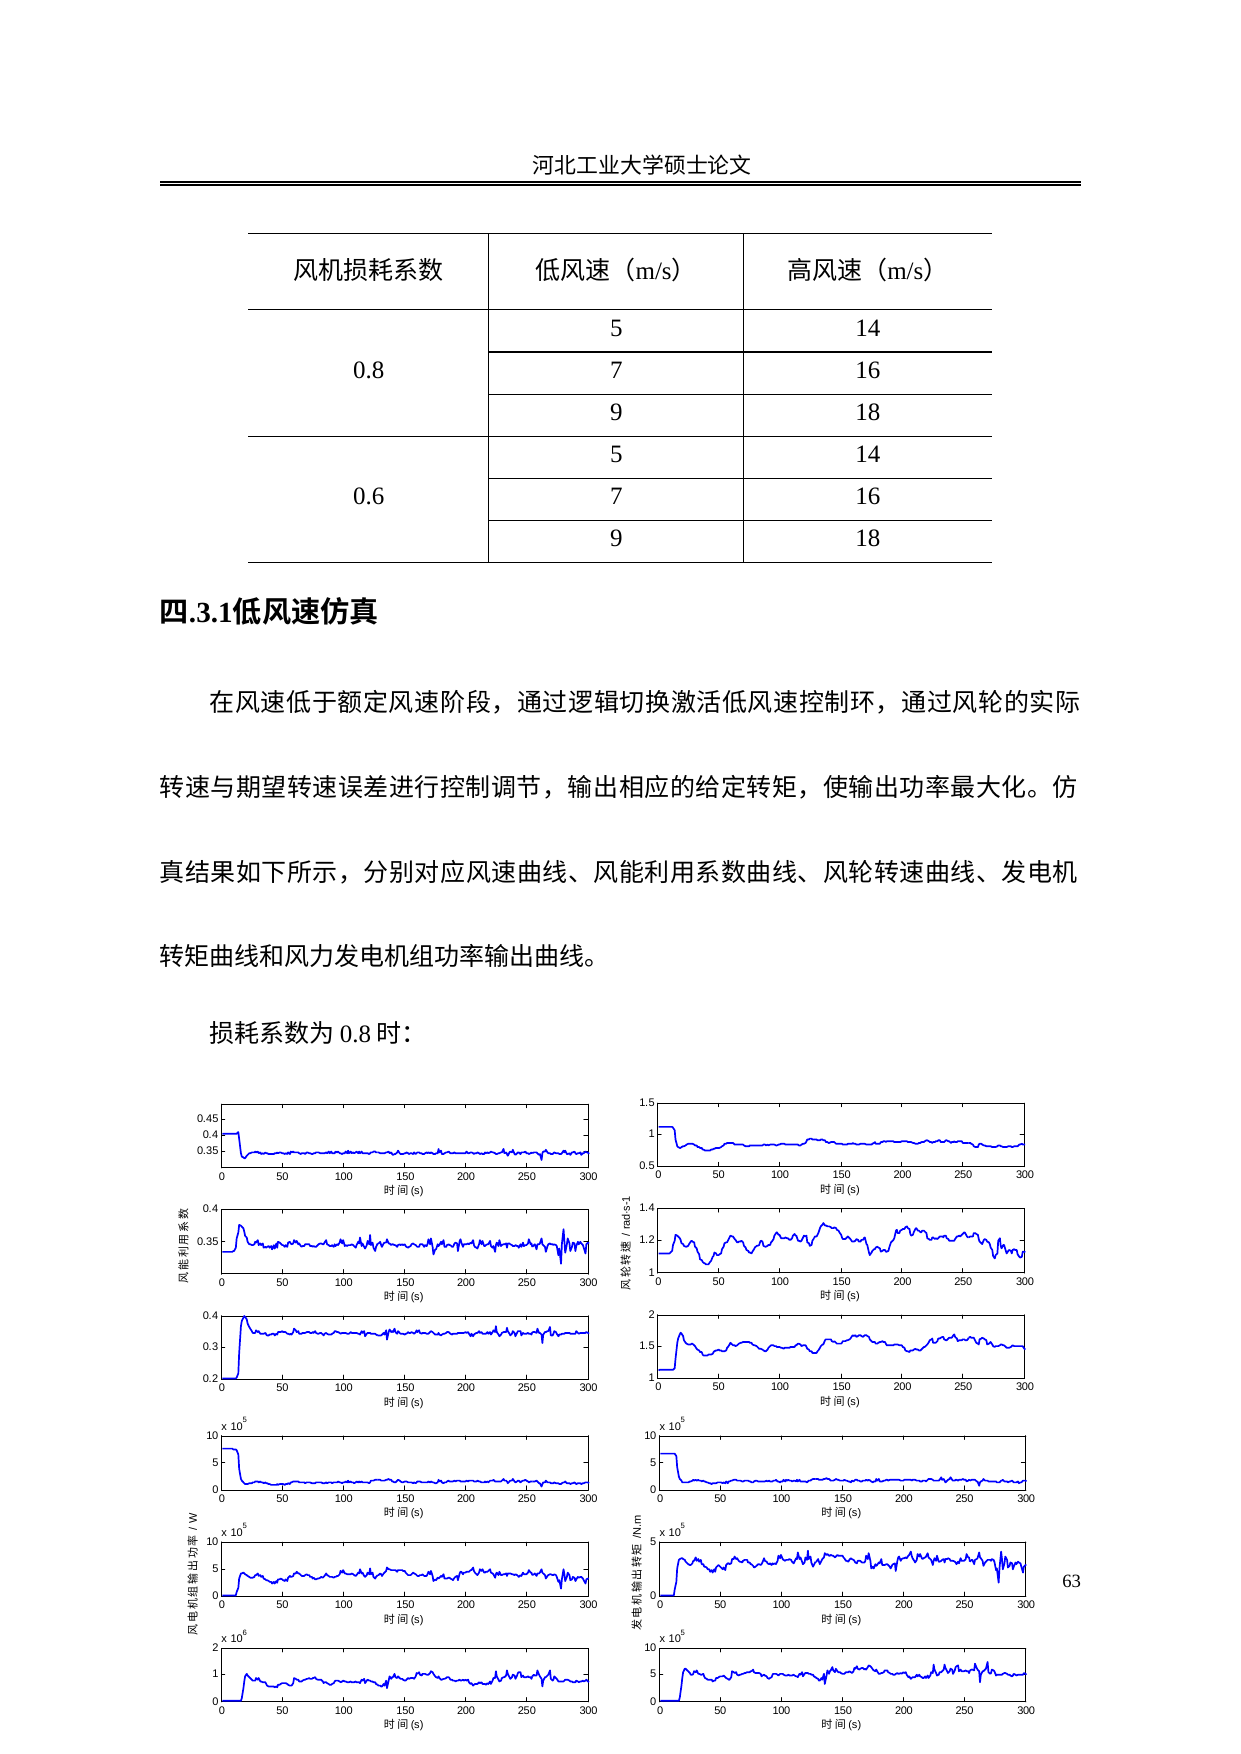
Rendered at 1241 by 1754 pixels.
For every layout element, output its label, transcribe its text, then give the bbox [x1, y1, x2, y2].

subtitle 低风速仿真 [159, 575, 1081, 643]
table_cell 5 [489, 437, 743, 478]
table_cell 18 [744, 395, 992, 436]
table_cell 9 [489, 395, 743, 436]
table_cell 14 [744, 437, 992, 478]
table_cell 16 [744, 353, 992, 393]
text 损耗系数为0.8时： [159, 998, 1081, 1066]
table_cell 5 [489, 310, 743, 351]
table_cell 18 [744, 521, 992, 562]
table_cell 7 [489, 479, 743, 520]
table_header 高风速（m/s） [744, 234, 992, 309]
table_header 低风速（m/s） [489, 234, 743, 309]
table_cell 14 [744, 310, 992, 351]
table_cell 7 [489, 353, 743, 393]
table_header 风机损耗系数 [248, 234, 488, 309]
table_cell 0.8 [248, 310, 488, 436]
table_cell 9 [489, 521, 743, 562]
text 在风速低于额定风速阶段，通过逻辑切换激活低风速控制环，通过风轮的实际转速与期望转速误差进行控制调节，输出相应的给定转矩，使输出功率最大化。仿真结果如下所示，分别对应风速曲线、风能利用系数曲线、风轮转速曲线、发电机转矩曲线和风力发电机组功率输出曲线。 [159, 666, 1081, 989]
table_cell 16 [744, 479, 992, 520]
table_cell 0.6 [248, 437, 488, 562]
